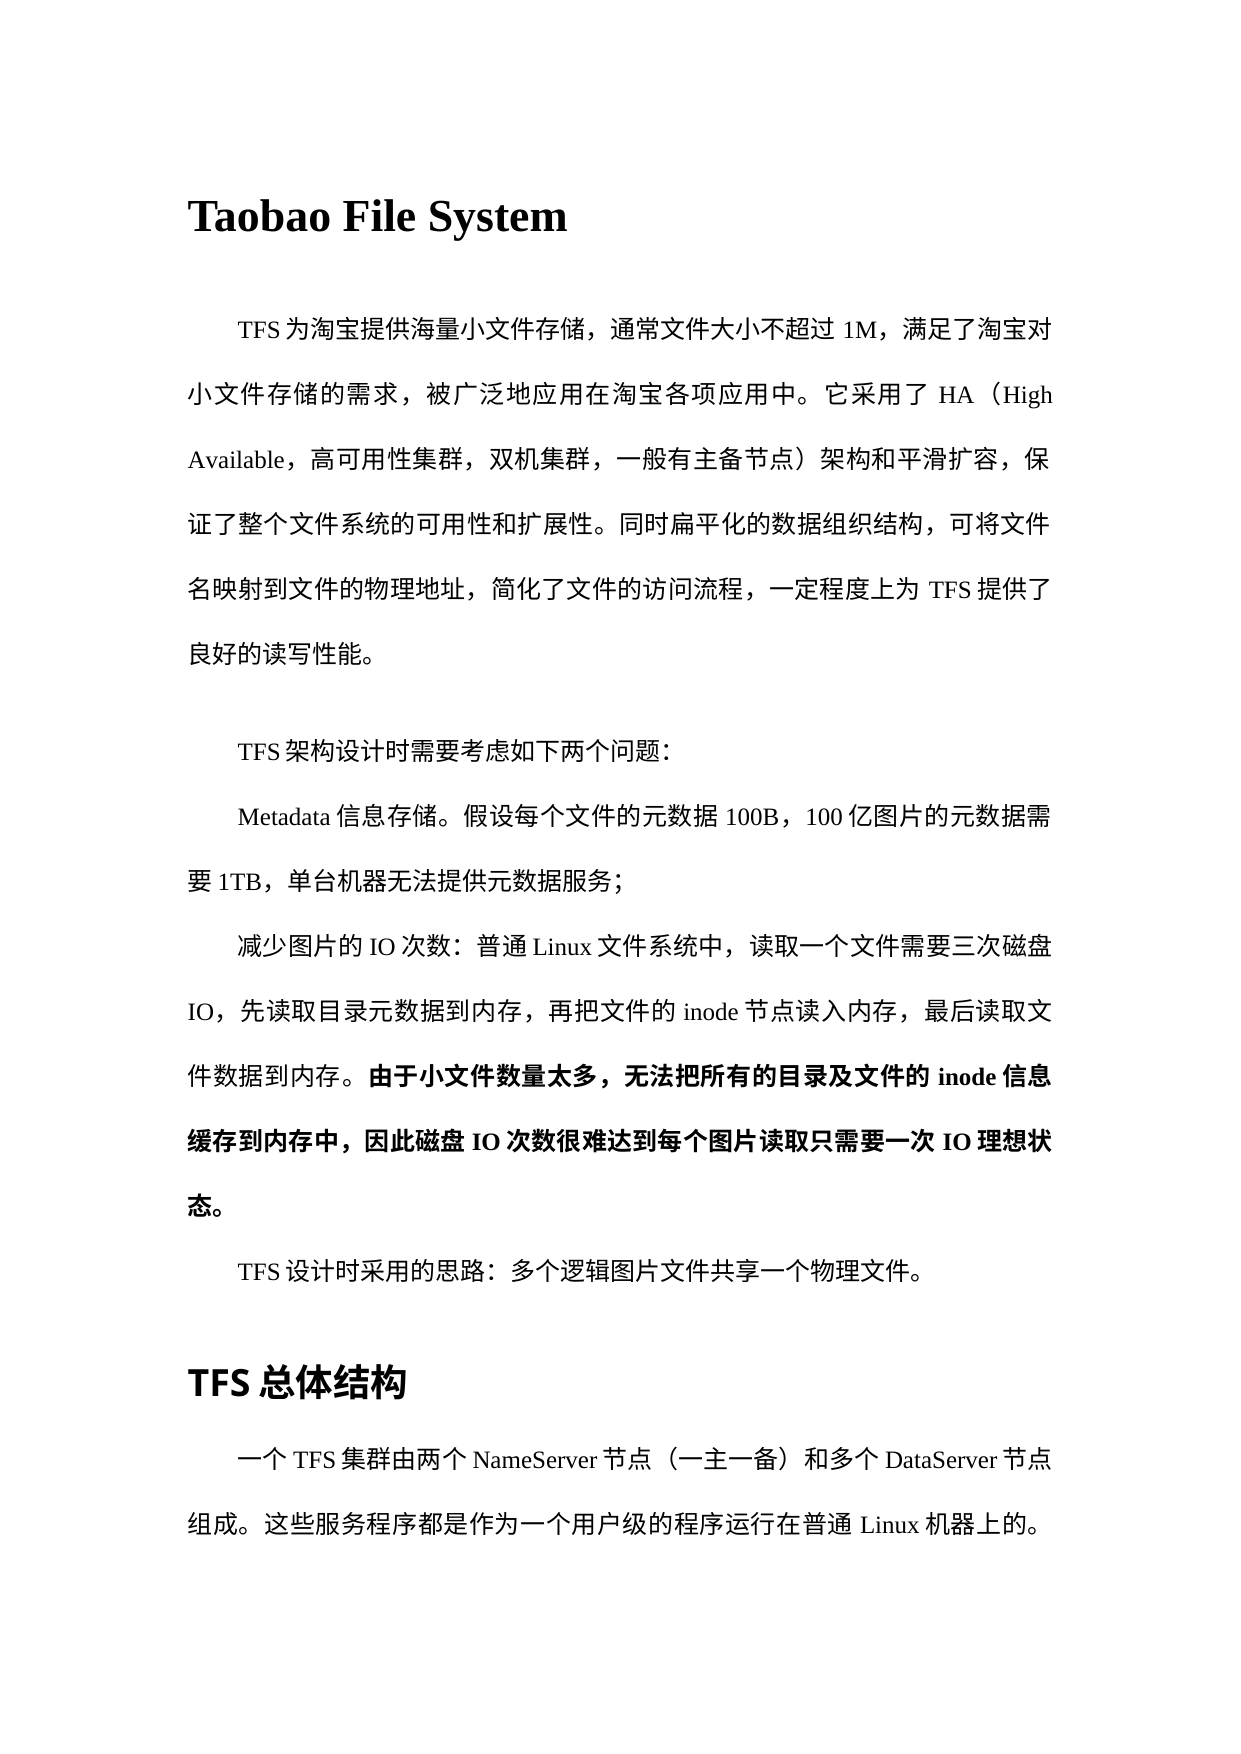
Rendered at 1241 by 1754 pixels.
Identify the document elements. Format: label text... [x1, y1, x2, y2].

text Metadata信息存储。假设每个文件的元数据100B，100亿图片的元数据需要1TB，单台机器无法提供元数据服务； [187, 782, 1053, 912]
subtitle Taobao File System [187, 183, 1053, 248]
text 减少图片的IO次数：普通Linux文件系统中，读取一个文件需要三次磁盘IO，先读取目录元数据到内存，再把文件的inode节点读入内存，最后读取文件数据到内存。由于小文件数量太多，无法把所有的目录及文件的inode信息缓存到内存中，因此磁盘IO次数很难达到每个图片读取只需要一次IO理想状态。 [187, 912, 1053, 1237]
subtitle TFS总体结构 [187, 1347, 1053, 1412]
text TFS设计时采用的思路：多个逻辑图片文件共享一个物理文件。 [187, 1237, 1053, 1302]
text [187, 1425, 1053, 1555]
text TFS架构设计时需要考虑如下两个问题： [187, 717, 1053, 782]
text TFS为淘宝提供海量小文件存储，通常文件大小不超过1M，满足了淘宝对小文件存储的需求，被广泛地应用在淘宝各项应用中。它采用了HA（High Available，高可用性集群，双机集群，一般有主备节点）架构和平滑扩容，保证了整个文件系统的可用性和扩展性。同时扁平化的数据组织结构，可将文件名映射到文件的物理地址，简化了文件的访问流程，一定程度上为TFS提供了良好的读写性能。 [187, 295, 1053, 685]
